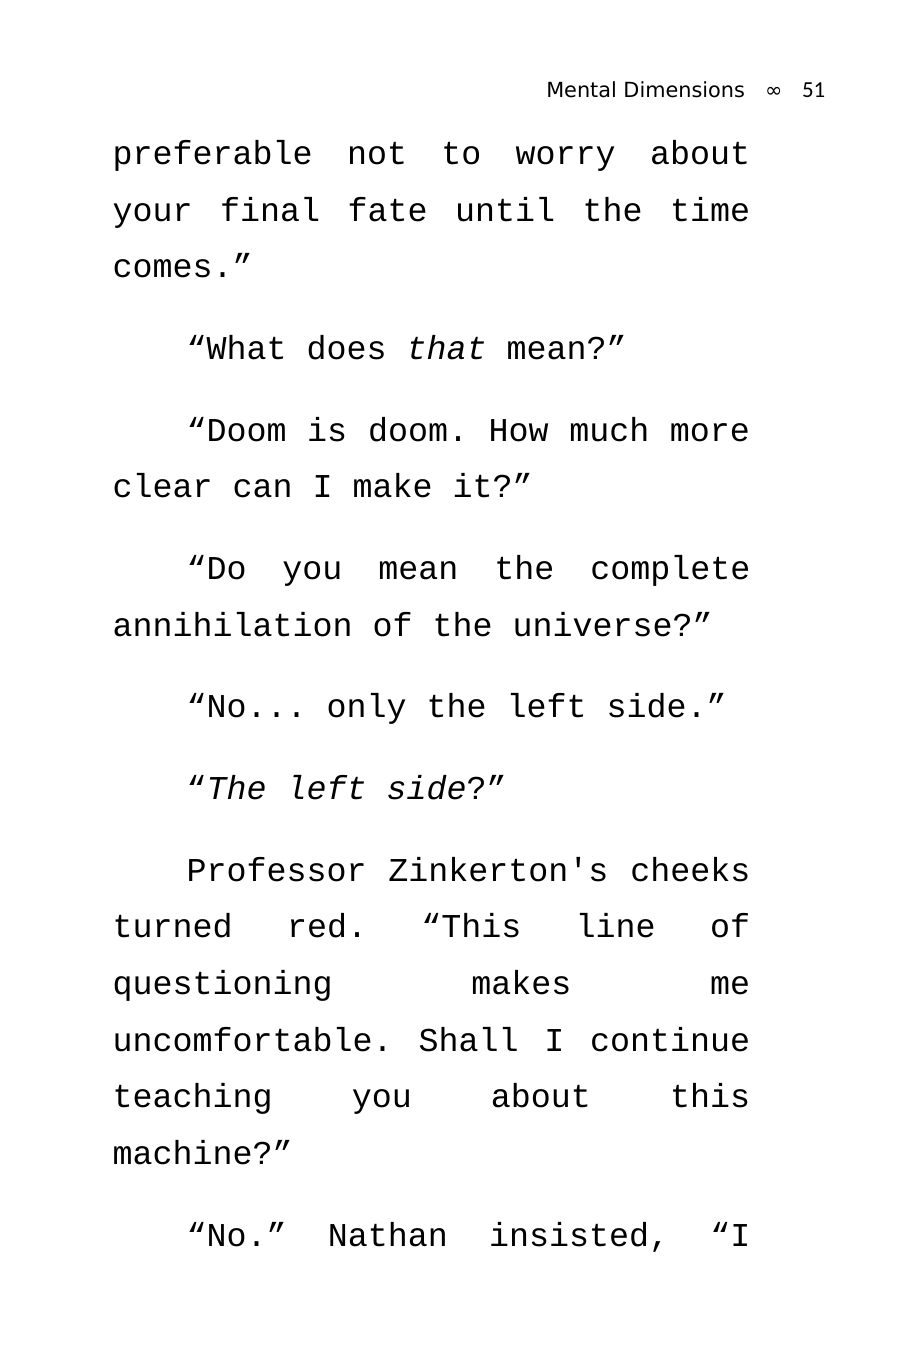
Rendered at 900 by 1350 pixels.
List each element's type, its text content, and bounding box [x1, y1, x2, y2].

text “Doom is doom. How much more clear can I make it?” [112, 413, 750, 508]
text Professor Zinkerton's cheeks turned red. “This line of questioning makes me uncomfortable. Shall I continue teaching you about this machine?” [112, 853, 750, 1174]
text “Do you mean the complete annihilation of the universe?” [112, 552, 750, 646]
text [112, 1218, 750, 1256]
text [112, 137, 750, 288]
text “The left side?” [112, 772, 750, 809]
text “What does that mean?” [112, 332, 750, 369]
text “No... only the left side.” [112, 690, 750, 728]
